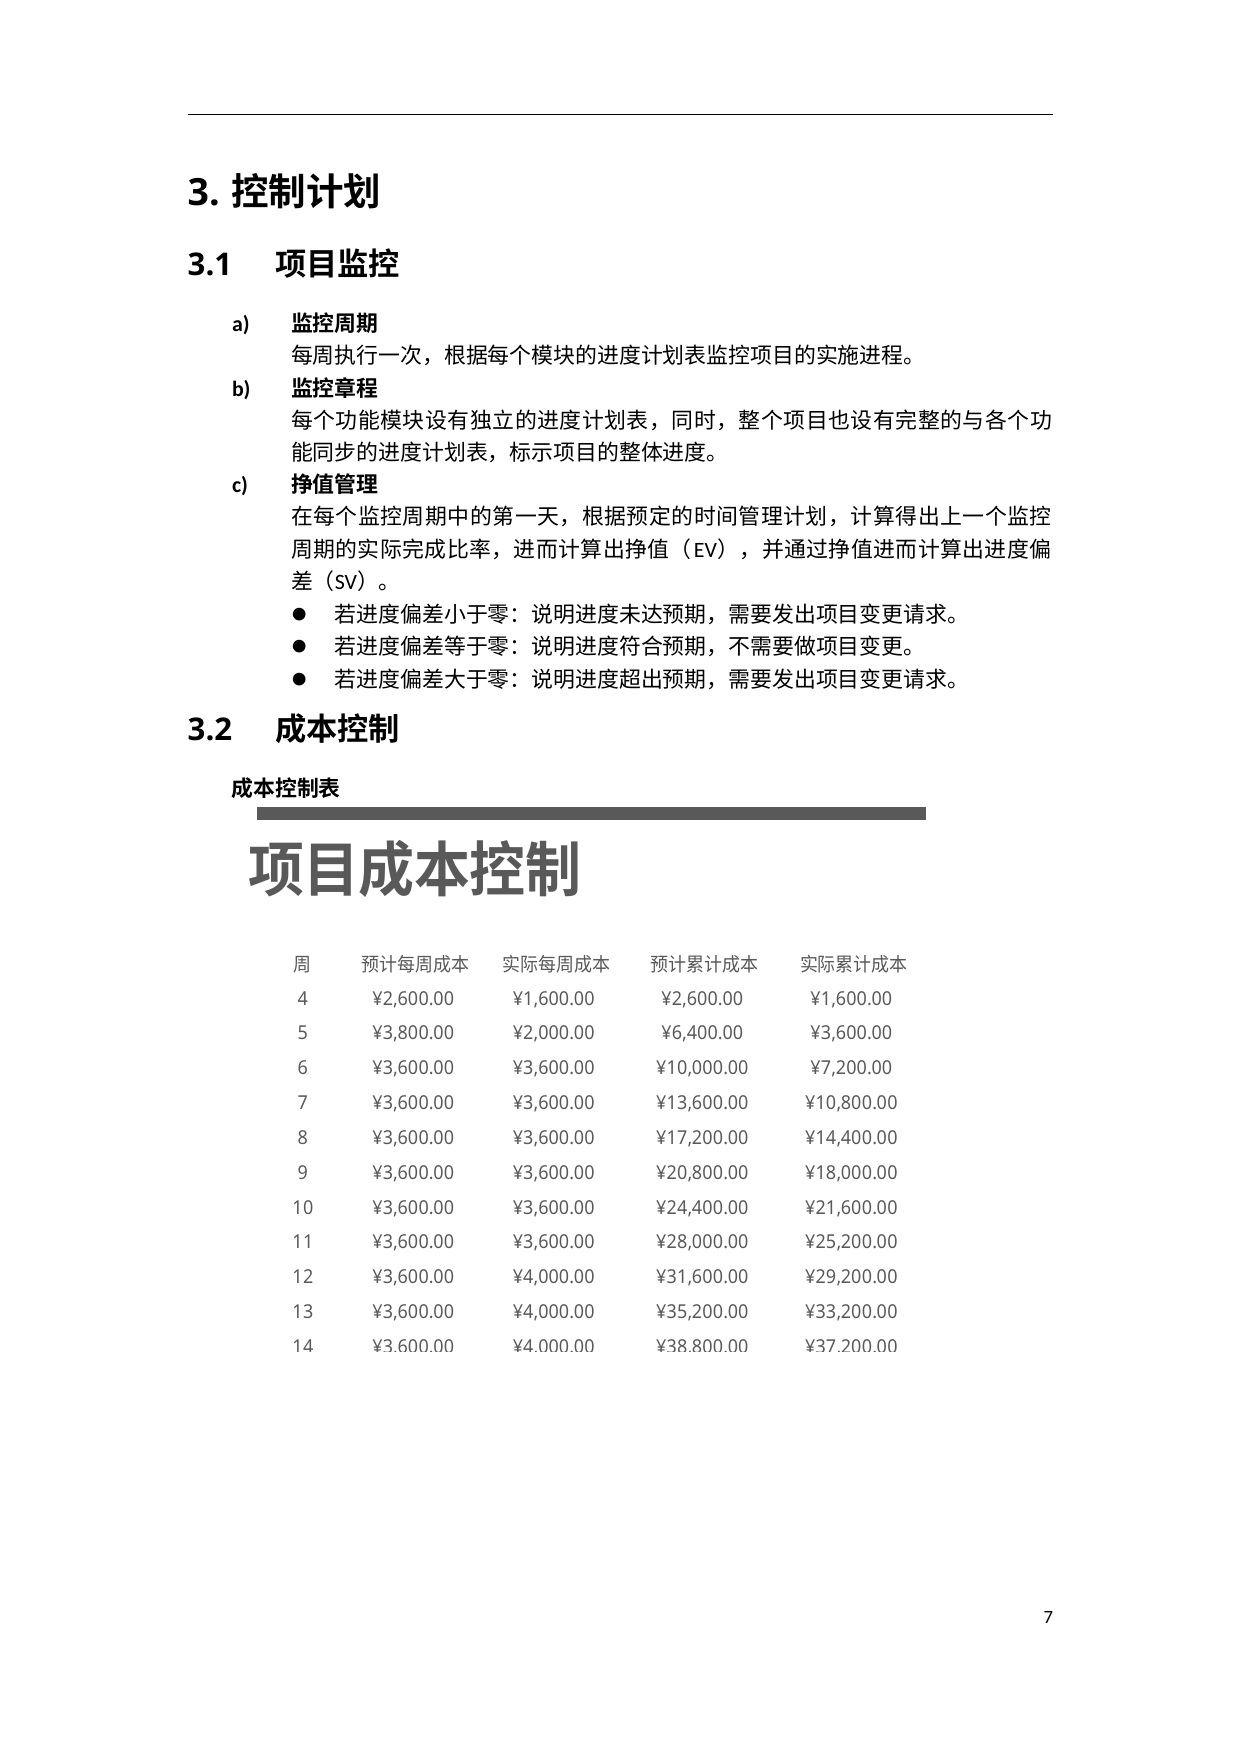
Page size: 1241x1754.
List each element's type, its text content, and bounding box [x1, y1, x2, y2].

list 挣值管理 [232, 467, 1053, 499]
list 在每个监控周期中的第一天，根据预定的时间管理计划，计算得出上一个监控周期的实际完成比率，进而计算出挣值（EV），并通过挣值进而计算出进度偏差（SV）。 [291, 499, 1053, 596]
list 若进度偏差小于零：说明进度未达预期，需要发出项目变更请求。 [291, 596, 1053, 629]
list 每周执行一次，根据每个模块的进度计划表监控项目的实施进程。 [291, 338, 1053, 371]
list 若进度偏差大于零：说明进度超出预期，需要发出项目变更请求。 [291, 661, 1053, 694]
list 监控周期 [232, 306, 1053, 338]
subtitle 项目监控 [187, 229, 1053, 294]
subtitle 成本控制 [187, 694, 1053, 759]
list 监控章程 [232, 371, 1053, 402]
subtitle 控制计划 [187, 162, 1053, 216]
list 每个功能模块设有独立的进度计划表，同时，整个项目也设有完整的与各个功能同步的进度计划表，标示项目的整体进度。 [291, 402, 1053, 467]
list 若进度偏差等于零：说明进度符合预期，不需要做项目变更。 [291, 629, 1053, 661]
text 成本控制表 [187, 771, 1053, 803]
